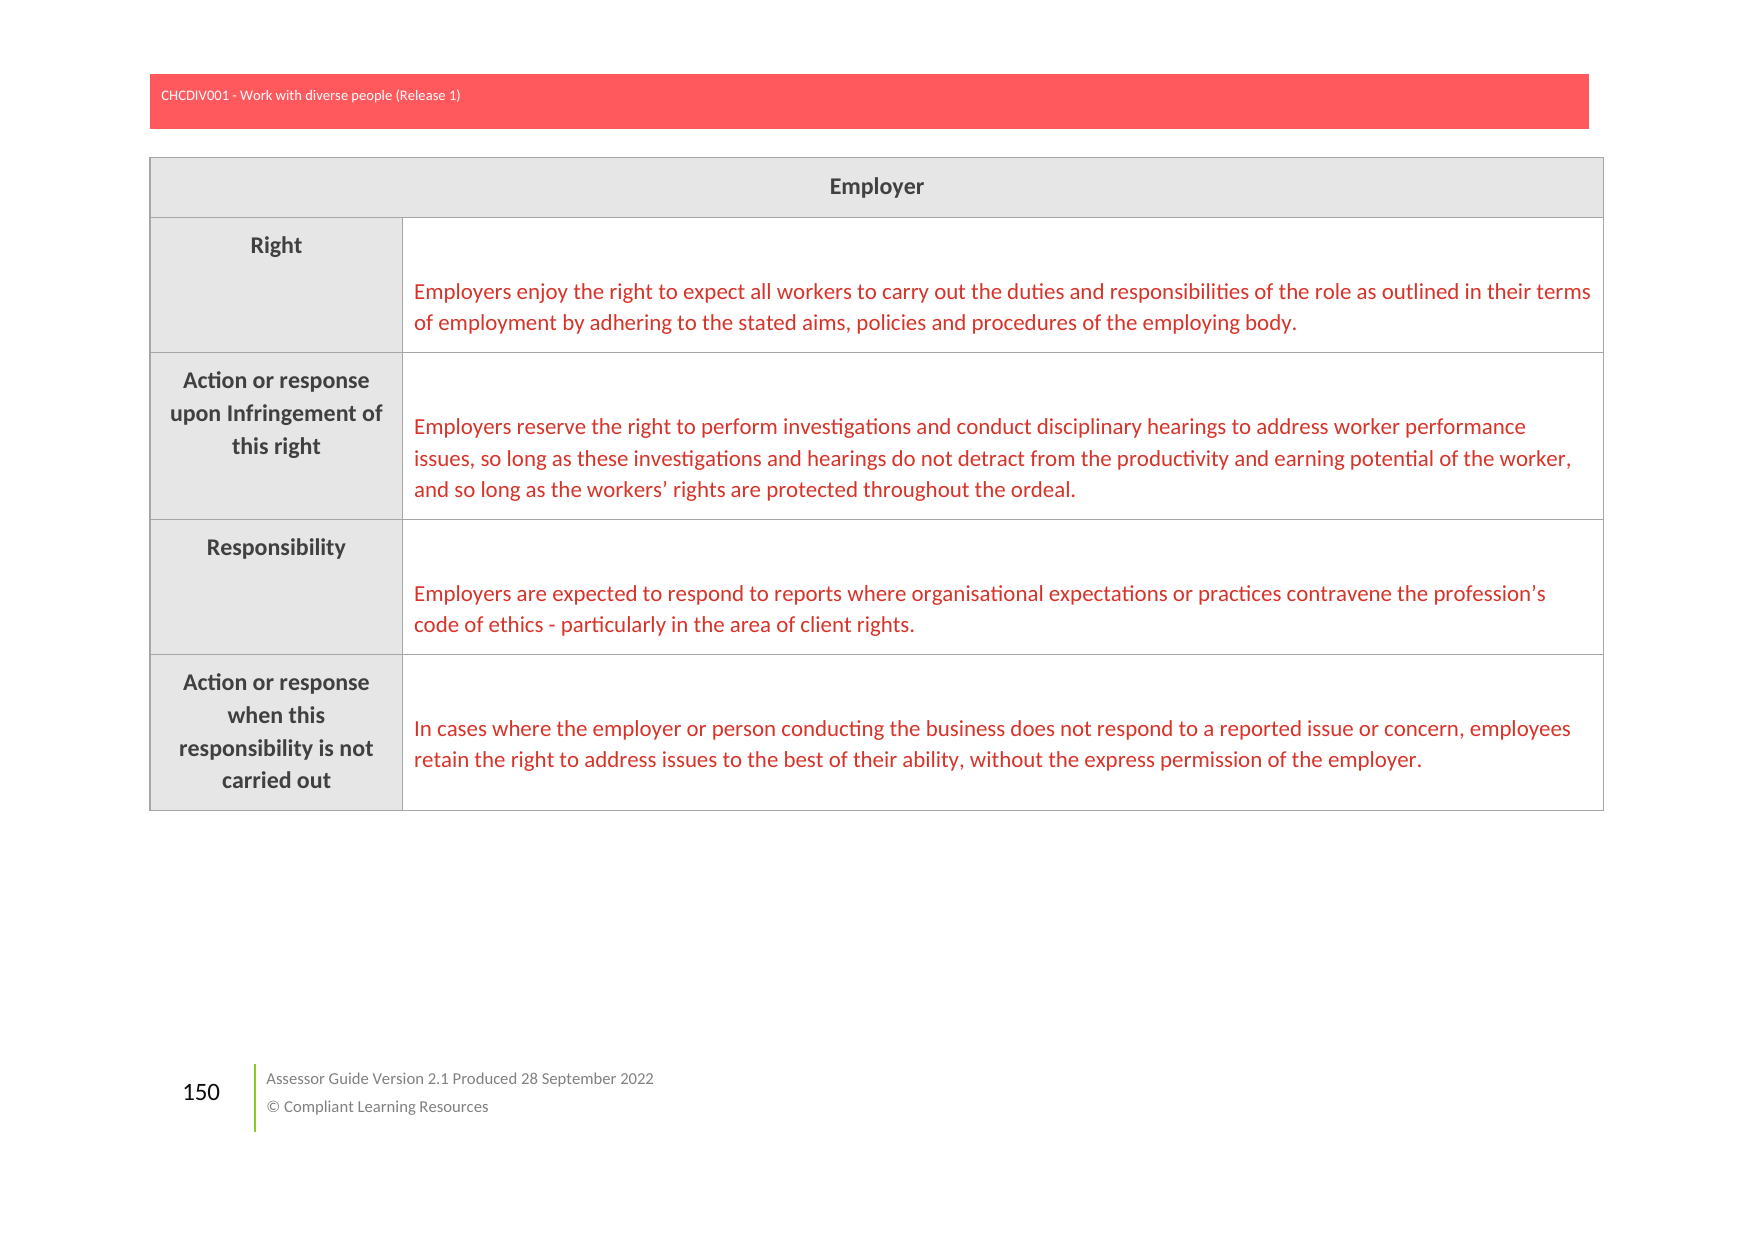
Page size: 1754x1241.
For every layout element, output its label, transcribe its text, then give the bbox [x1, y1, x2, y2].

table_cell Employers are expected to respond to reports where organisational expectations or practices contravene the profession’s code of ethics - particularly in the area of client rights. [403, 520, 1603, 654]
table_cell In cases where the employer or person conducting the business does not respond to a reported issue or concern, employees retain the right to address issues to the best of their ability, without the express permission of the employer. [403, 655, 1603, 810]
table_cell Right [151, 218, 402, 352]
table_cell Responsibility [151, 520, 402, 654]
table_cell Action or response upon Infringement of this right [151, 353, 402, 519]
table_cell Action or response when this responsibility is not carried out [151, 655, 402, 810]
table_cell Employers enjoy the right to expect all workers to carry out the duties and responsibilities of the role as outlined in their terms of employment by adhering to the stated aims, policies and procedures of the employing body. [403, 218, 1603, 352]
table_cell Employers reserve the right to perform investigations and conduct disciplinary hearings to address worker performance issues, so long as these investigations and hearings do not detract from the productivity and earning potential of the worker, and so long as the workers’ rights are protected throughout the ordeal. [403, 353, 1603, 519]
table_header Employer [151, 158, 1603, 217]
